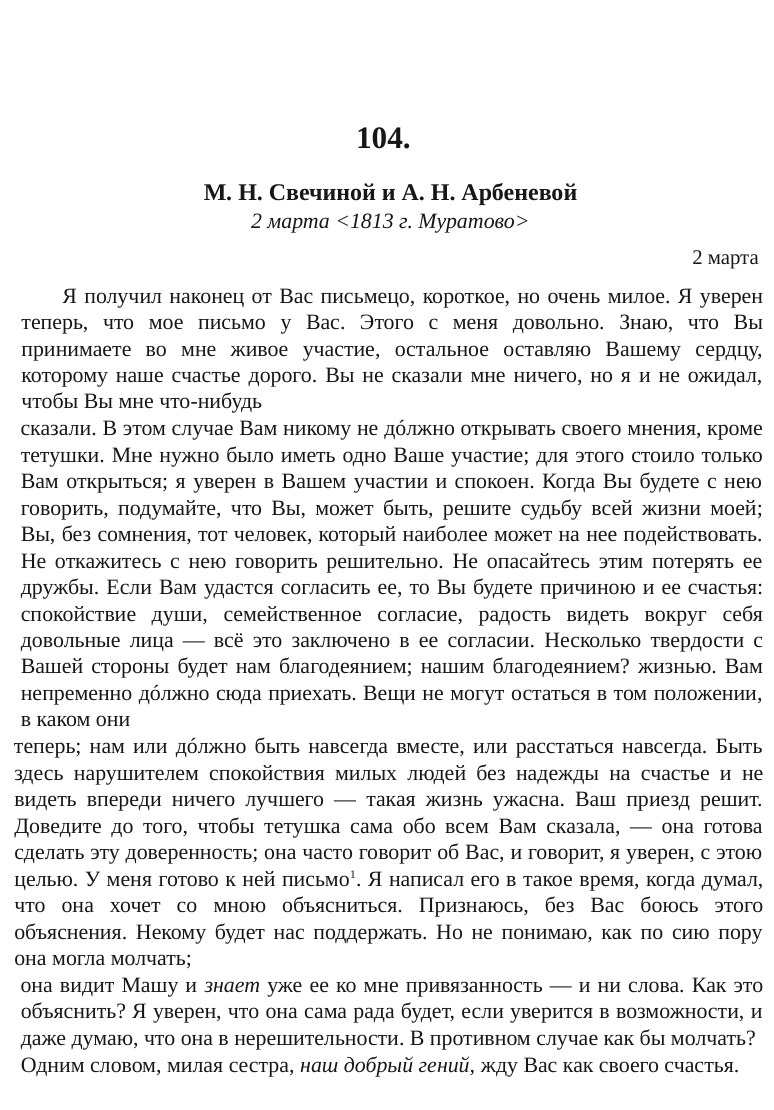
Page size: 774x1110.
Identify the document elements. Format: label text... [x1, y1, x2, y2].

text сказали. В этом случае Вам никому не дóлжно открывать своего мнения, кроме тетушки. Мне нужно было иметь одно Ваше участие; для этого стоило только Вам открыться; я уверен в Вашем участии и спокоен. Когда Вы будете с нею говорить, подумайте, что Вы, может быть, решите судьбу всей жизни моей; Вы, без сомнения, тот человек, который наиболее может на нее подействовать. Не откажитесь с нею говорить решительно. Не опасайтесь этим потерять ее дружбы. Если Вам удастся согласить ее, то Вы будете причиною и ее счастья: спокойствие души, семейственное согласие, радость видеть вокруг себя довольные лица — всё это заключено в ее согласии. Несколько твердости с Вашей стороны будет нам благодеянием; нашим благодеянием? жизнью. Вам непременно дóлжно сюда приехать. Вещи не могут остаться в том положении, в каком они [20, 415, 764, 732]
text Я получил наконец от Вас письмецо, короткое, но очень милое. Я уверен теперь, что мое письмо у Вас. Этого с меня довольно. Знаю, что Вы принимаете во мне живое участие, остальное оставляю Вашему сердцу, которому наше счастье дорого. Вы не сказали мне ничего, но я и не ожидал, чтобы Вы мне что-нибудь [21, 283, 764, 414]
text 2 марта <1813 г. Муратово> [19, 208, 763, 233]
text теперь; нам или дóлжно быть навсегда вместе, или расстаться навсегда. Быть здесь нарушителем спокойствия милых людей без надежды на счастье и не видеть впереди ничего лучшего — такая жизнь ужасна. Ваш приезд решит. Доведите до того, чтобы тетушка сама обо всем Вам сказала, — она готова сделать эту доверенность; она часто говорит об Вас, и говорит, я уверен, с этою целью. У меня готово к ней письмо1. Я написал его в такое время, когда думал, что она хочет со мною объясниться. Признаюсь, без Вас боюсь этого объяснения. Некому будет нас поддержать. Но не понимаю, как по сию пору она могла молчать; [14, 733, 764, 970]
text она видит Машу и знает уже ее ко мне привязанность — и ни слова. Как это объяснить? Я уверен, что она сама рада будет, если уверится в возможности, и даже думаю, что она в нерешительности. В противном случае как бы молчать? [20, 972, 764, 1050]
subtitle 104. [12, 119, 754, 155]
text М. Н. Свечиной и А. Н. Арбеневой [21, 178, 759, 205]
text Одним словом, милая сестра, наш добрый гений, жду Вас как своего счастья. [21, 1052, 764, 1077]
text 2 марта [53, 244, 758, 269]
